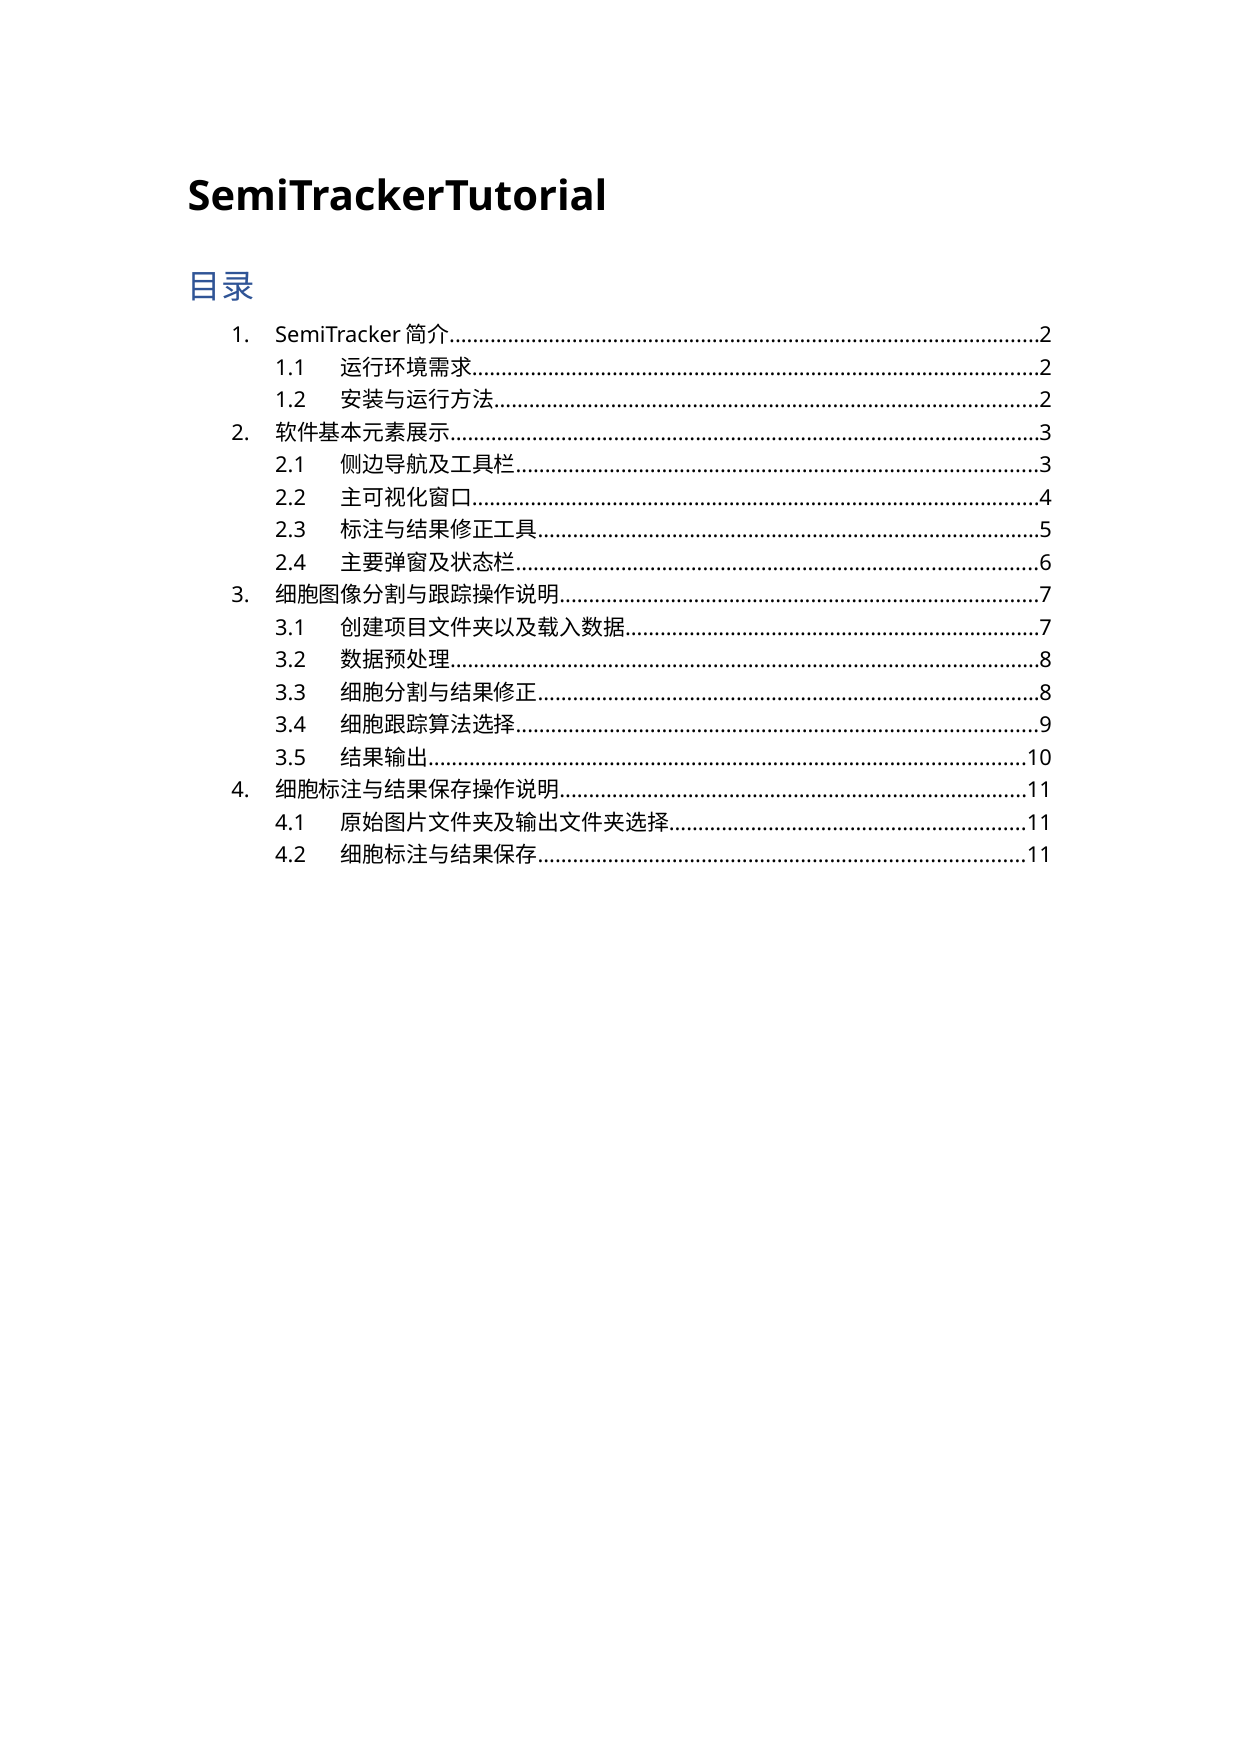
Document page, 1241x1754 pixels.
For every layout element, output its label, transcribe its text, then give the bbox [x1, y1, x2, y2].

text SemiTrackerTutorial [187, 162, 1053, 227]
